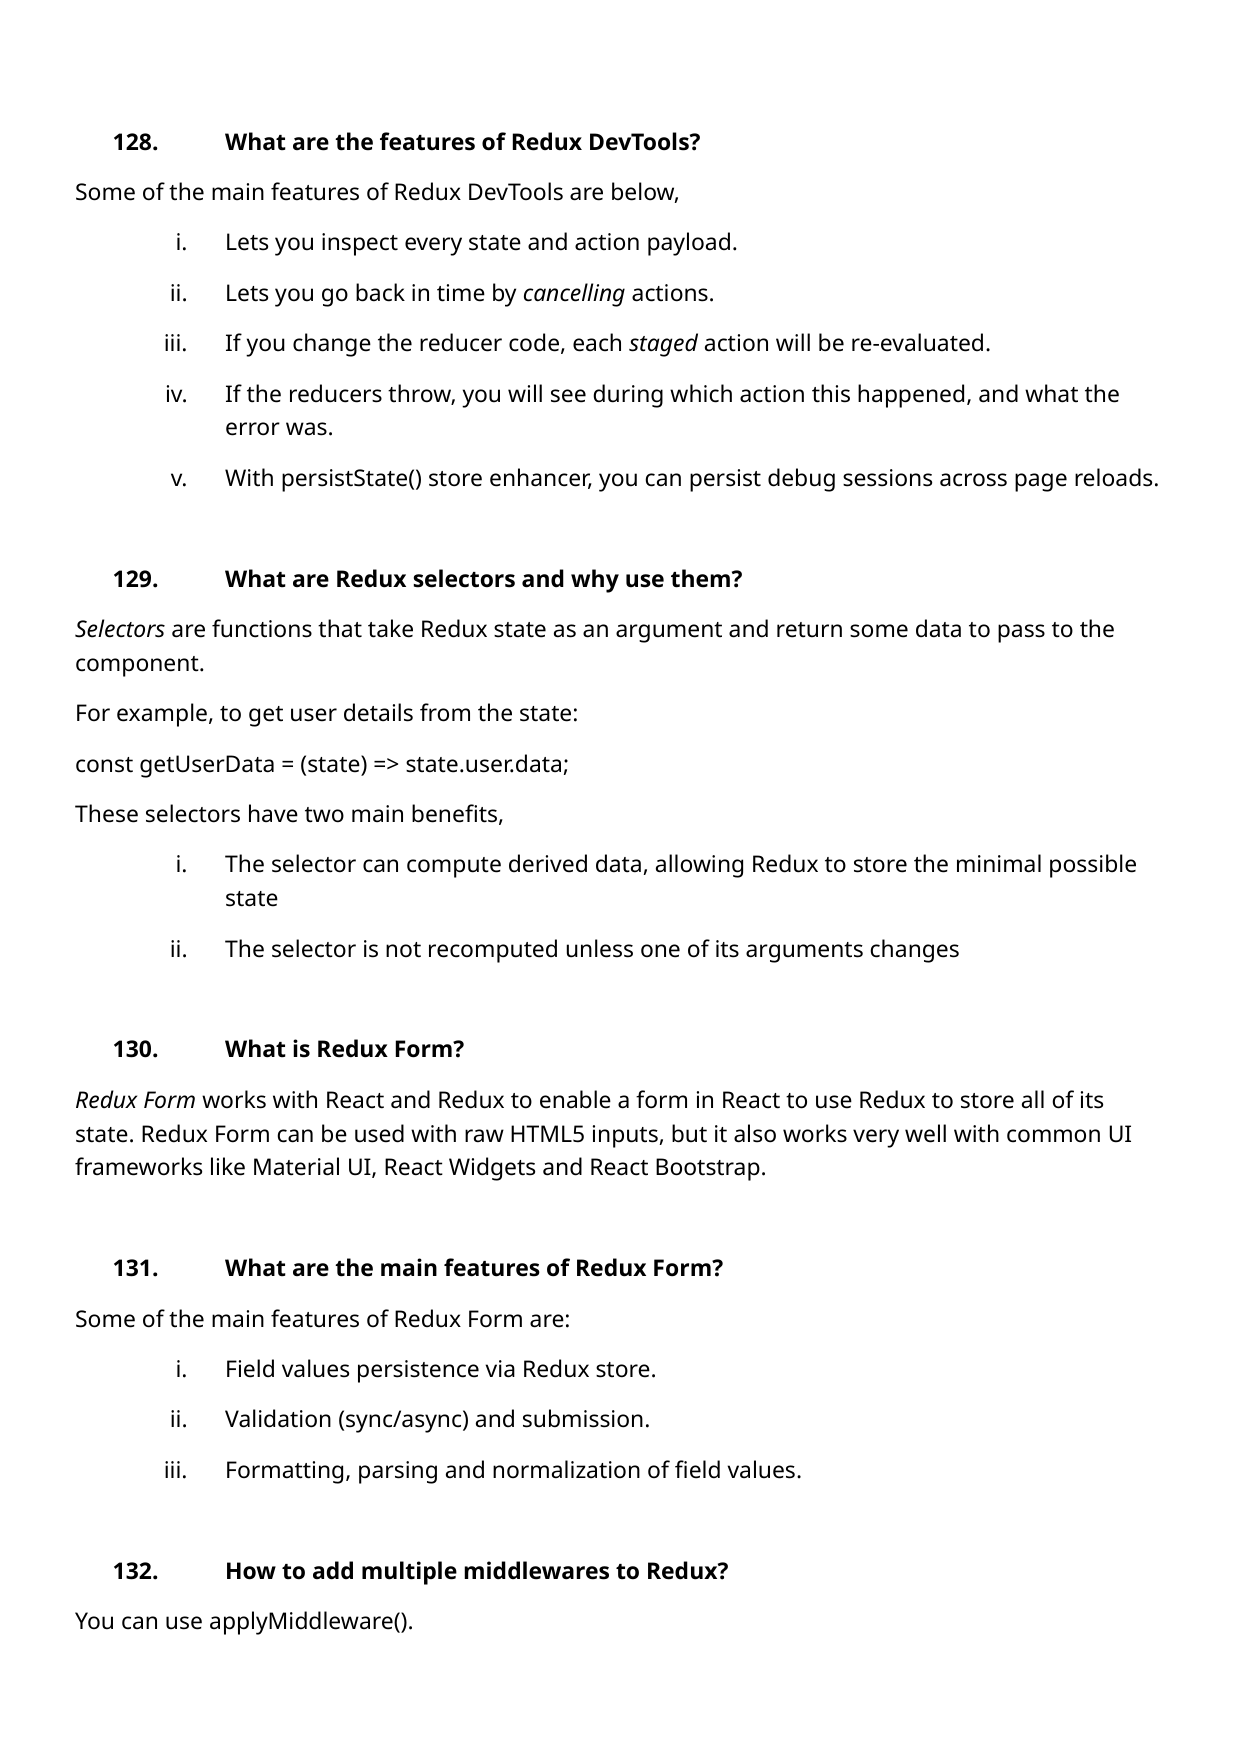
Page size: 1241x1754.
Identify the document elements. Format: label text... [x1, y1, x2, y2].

list If the reducers throw, you will see during which action this happened, and what the error was. [187, 377, 1165, 442]
list Lets you inspect every state and action payload. [187, 226, 1165, 257]
text For example, to get user details from the state: [75, 697, 1165, 728]
list Formatting, parsing and normalization of field values. [187, 1454, 1165, 1485]
list Validation (sync/async) and submission. [187, 1403, 1165, 1434]
list The selector is not recomputed unless one of its arguments changes [187, 932, 1165, 964]
text Some of the main features of Redux Form are: [75, 1302, 1165, 1334]
list What are the main features of Redux Form? [112, 1252, 1165, 1283]
text const getUserData = (state) => state.user.data; [75, 747, 1165, 779]
text These selectors have two main benefits, [75, 798, 1165, 829]
list Lets you go back in time by cancelling actions. [187, 277, 1165, 308]
list The selector can compute derived data, allowing Redux to store the minimal possible state [187, 848, 1165, 913]
text Some of the main features of Redux DevTools are below, [75, 176, 1165, 207]
list What is Redux Form? [112, 1033, 1165, 1064]
text Selectors are functions that take Redux state as an argument and return some data to pass to the component. [75, 613, 1165, 678]
list Field values persistence via Redux store. [187, 1353, 1165, 1384]
list What are Redux selectors and why use them? [112, 562, 1165, 594]
list How to add multiple middlewares to Redux? [112, 1554, 1165, 1586]
list With persistState() store enhancer, you can persist debug sessions across page reloads. [187, 462, 1165, 493]
list If you change the reducer code, each staged action will be re-evaluated. [187, 327, 1165, 358]
text You can use applyMiddleware(). [75, 1605, 1165, 1636]
list What are the features of Redux DevTools? [112, 125, 1165, 157]
text Redux Form works with React and Redux to enable a form in React to use Redux to store all of its state. Redux Form can be used with raw HTML5 inputs, but it also works very well with common UI frameworks like Material UI, React Widgets and React Bootstrap. [75, 1084, 1165, 1182]
